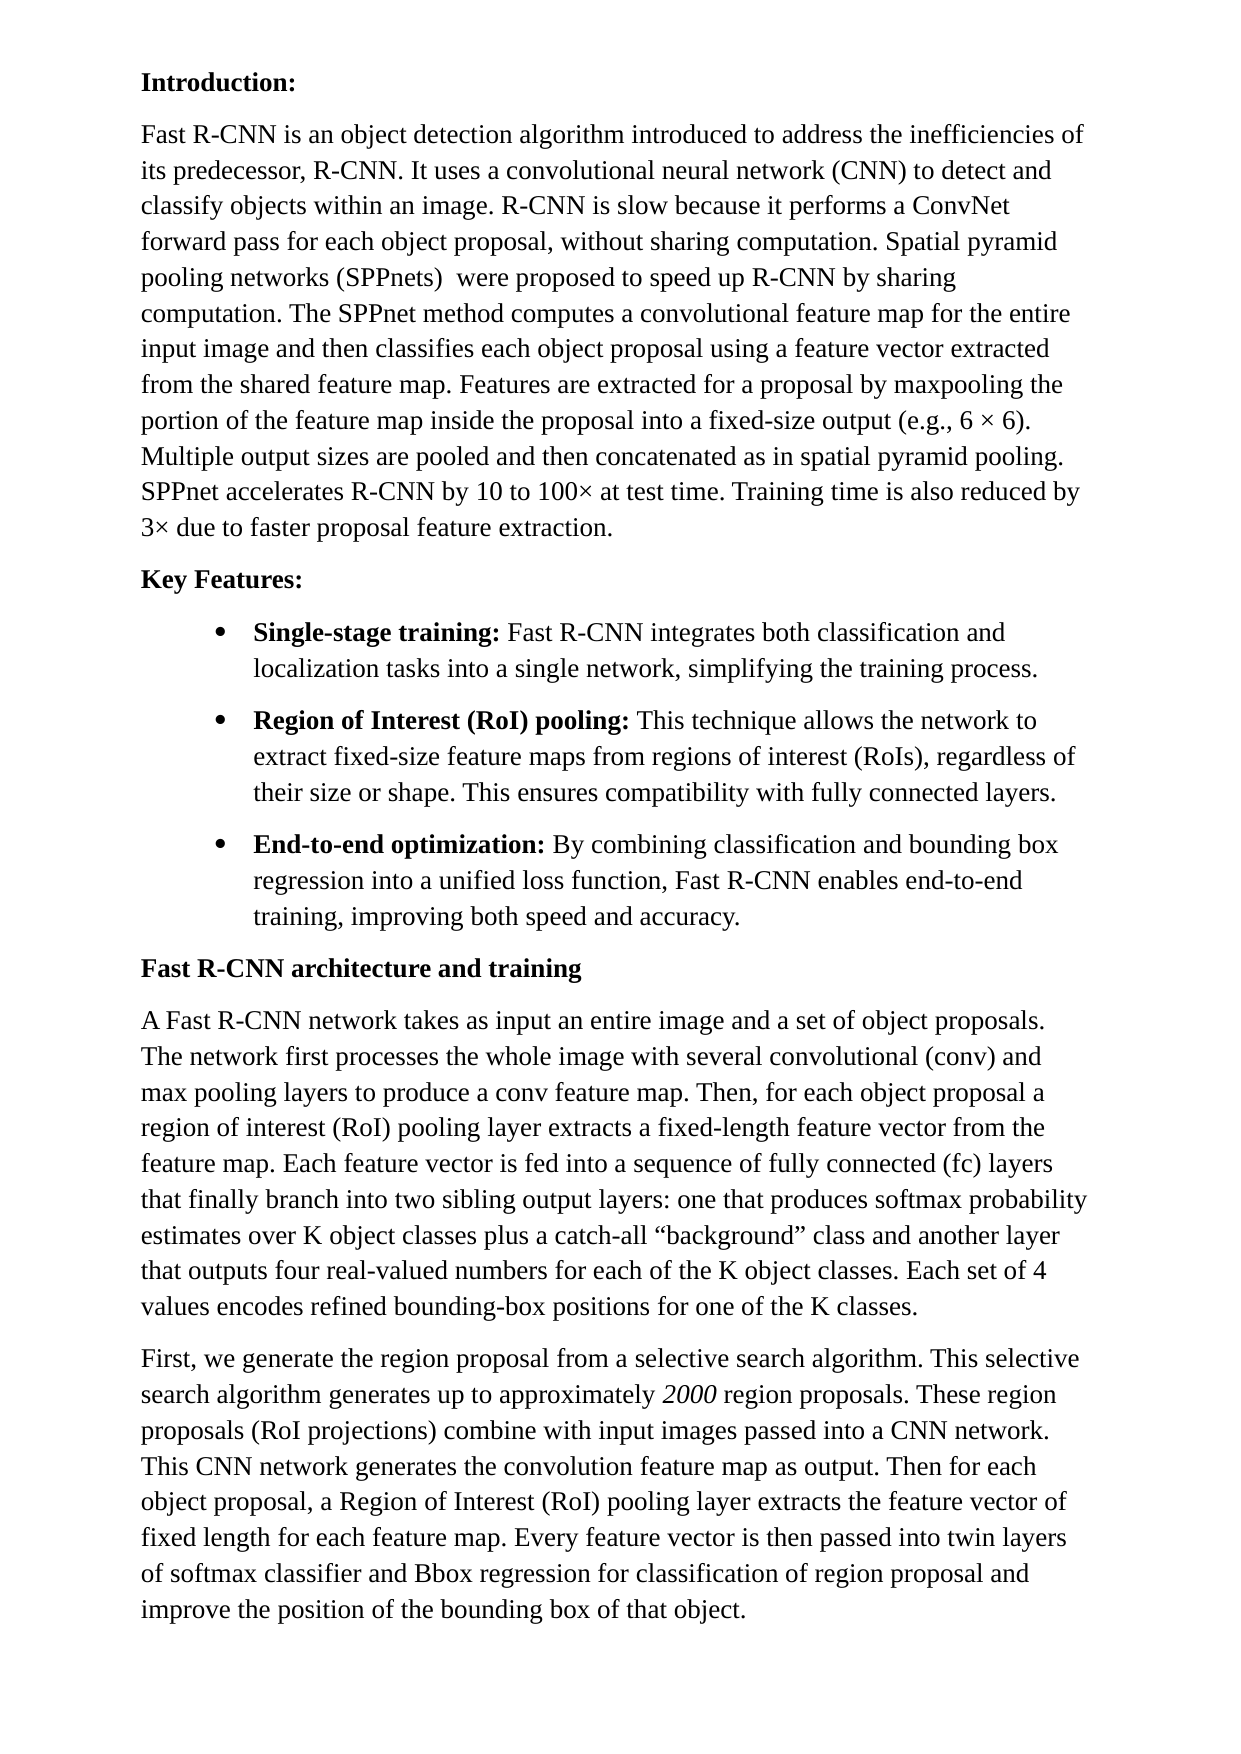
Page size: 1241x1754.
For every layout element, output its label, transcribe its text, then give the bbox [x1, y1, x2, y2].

text Fast R-CNN is an object detection algorithm introduced to address the inefficiencies of its predecessor, R-CNN. It uses a convolutional neural network (CNN) to detect and classify objects within an image. R-CNN is slow because it performs a ConvNet forward pass for each object proposal, without sharing computation. Spatial pyramid pooling networks (SPPnets) were proposed to speed up R-CNN by sharing computation. The SPPnet method computes a convolutional feature map for the entire input image and then classifies each object proposal using a feature vector extracted from the shared feature map. Features are extracted for a proposal by maxpooling the portion of the feature map inside the proposal into a fixed-size output (e.g., 6 × 6). Multiple output sizes are pooled and then concatenated as in spatial pyramid pooling. SPPnet accelerates R-CNN by 10 to 100× at test time. Training time is also reduced by 3× due to faster proposal feature extraction. [141, 118, 1090, 542]
text Fast R-CNN architecture and training [141, 952, 1090, 983]
list End-to-end optimization: By combining classification and bounding box regression into a unified loss function, Fast R-CNN enables end-to-end training, improving both speed and accuracy. [216, 828, 1090, 931]
list Single-stage training: Fast R-CNN integrates both classification and localization tasks into a single network, simplifying the training process. [216, 616, 1090, 683]
list Region of Interest (RoI) pooling: This technique allows the network to extract fixed-size feature maps from regions of interest (RoIs), regardless of their size or shape. This ensures compatibility with fully connected layers. [216, 704, 1090, 807]
text First, we generate the region proposal from a selective search algorithm. This selective search algorithm generates up to approximately 2000 region proposals. These region proposals (RoI projections) combine with input images passed into a CNN network. This CNN network generates the convolution feature map as output. Then for each object proposal, a Region of Interest (RoI) pooling layer extracts the feature vector of fixed length for each feature map. Every feature vector is then passed into twin layers of softmax classifier and Bbox regression for classification of region proposal and improve the position of the bounding box of that object. [141, 1343, 1090, 1624]
text Key Features: [141, 563, 1090, 594]
text A Fast R-CNN network takes as input an entire image and a set of object proposals. The network first processes the whole image with several convolutional (conv) and max pooling layers to produce a conv feature map. Then, for each object proposal a region of interest (RoI) pooling layer extracts a fixed-length feature vector from the feature map. Each feature vector is fed into a sequence of fully connected (fc) layers that finally branch into two sibling output layers: one that produces softmax probability estimates over K object classes plus a catch-all “background” class and another layer that outputs four real-valued numbers for each of the K object classes. Each set of 4 values encodes refined bounding-box positions for one of the K classes. [141, 1004, 1090, 1321]
text Introduction: [141, 66, 1090, 97]
